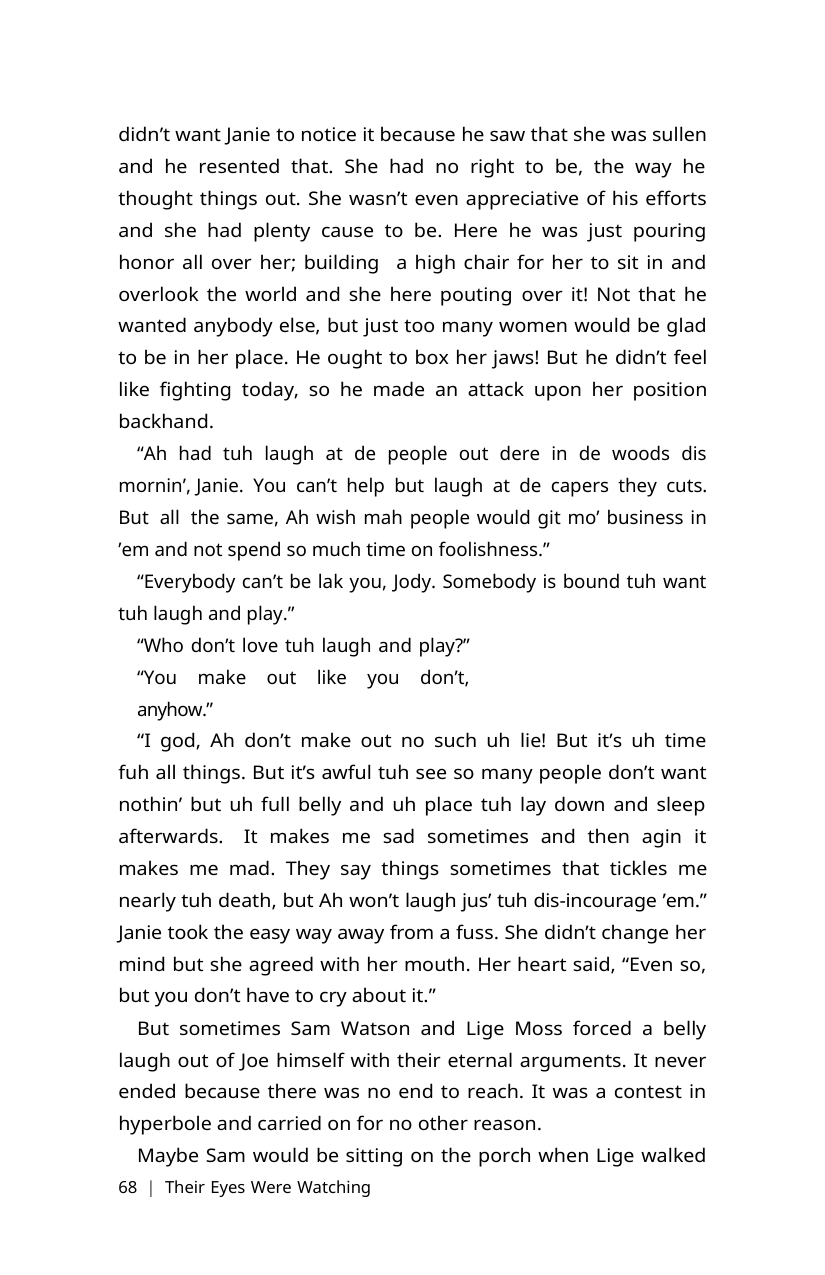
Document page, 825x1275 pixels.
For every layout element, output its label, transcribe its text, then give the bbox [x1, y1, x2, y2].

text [118, 1143, 707, 1168]
text “Everybody can’t be lak you, Jody. Somebody is bound tuh want tuh laugh and play.” [118, 568, 707, 626]
text “I god, Ah don’t make out no such uh lie! But it’s uh time fuh all things. But it’s awful tuh see so many people don’t want nothin’ but uh full belly and uh place tuh lay down and sleep afterwards. It makes me sad sometimes and then agin it makes me mad. They say things sometimes that tickles me nearly tuh death, but Ah won’t laugh jus’ tuh dis-incourage ’em.” Janie took the easy way away from a fuss. She didn’t change her mind but she agreed with her mouth. Her heart said, “Even so, but you don’t have to cry about it.” [118, 728, 707, 1008]
text “Ah had tuh laugh at de people out dere in de woods dis mornin’, Janie. You can’t help but laugh at de capers they cuts. But all the same, Ah wish mah people would git mo’ business in ’em and not spend so much time on foolishness.” [118, 441, 707, 562]
text “Who don’t love tuh laugh and play?” “You make out like you don’t, anyhow.” [137, 632, 470, 721]
text didn’t want Janie to notice it because he saw that she was sullen and he resented that. She had no right to be, the way he thought things out. She wasn’t even appreciative of his efforts and she had plenty cause to be. Here he was just pouring honor all over her; building a high chair for her to sit in and overlook the world and she here pouting over it! Not that he wanted anybody else, but just too many women would be glad to be in her place. He ought to box her jaws! But he didn’t feel like fighting today, so he made an attack upon her position backhand. [118, 122, 707, 434]
text But sometimes Sam Watson and Lige Moss forced a belly laugh out of Joe himself with their eternal arguments. It never ended because there was no end to reach. It was a contest in hyperbole and carried on for no other reason. [118, 1015, 707, 1136]
